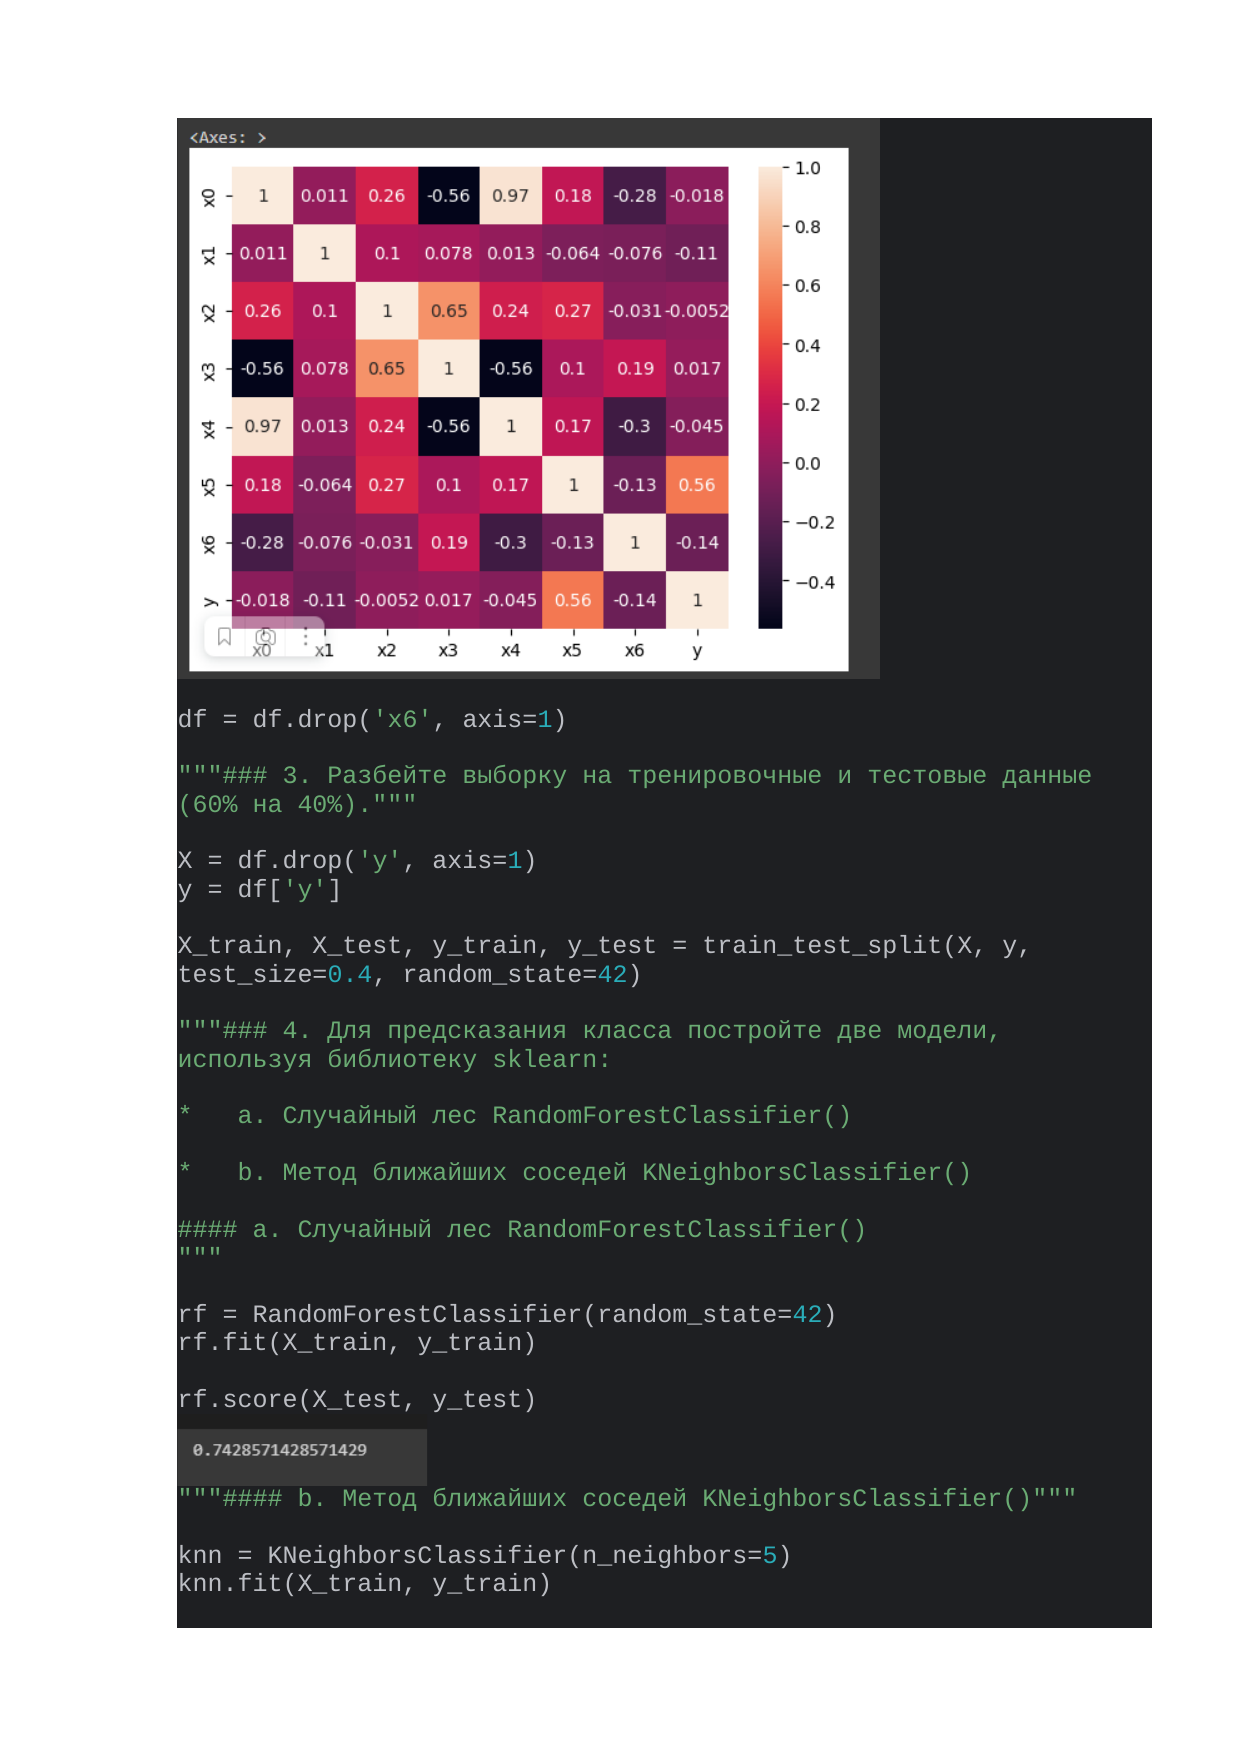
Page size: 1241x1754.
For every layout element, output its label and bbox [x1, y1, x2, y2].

picture [177, 1414, 428, 1486]
text [177, 118, 1152, 1628]
picture [177, 118, 880, 679]
